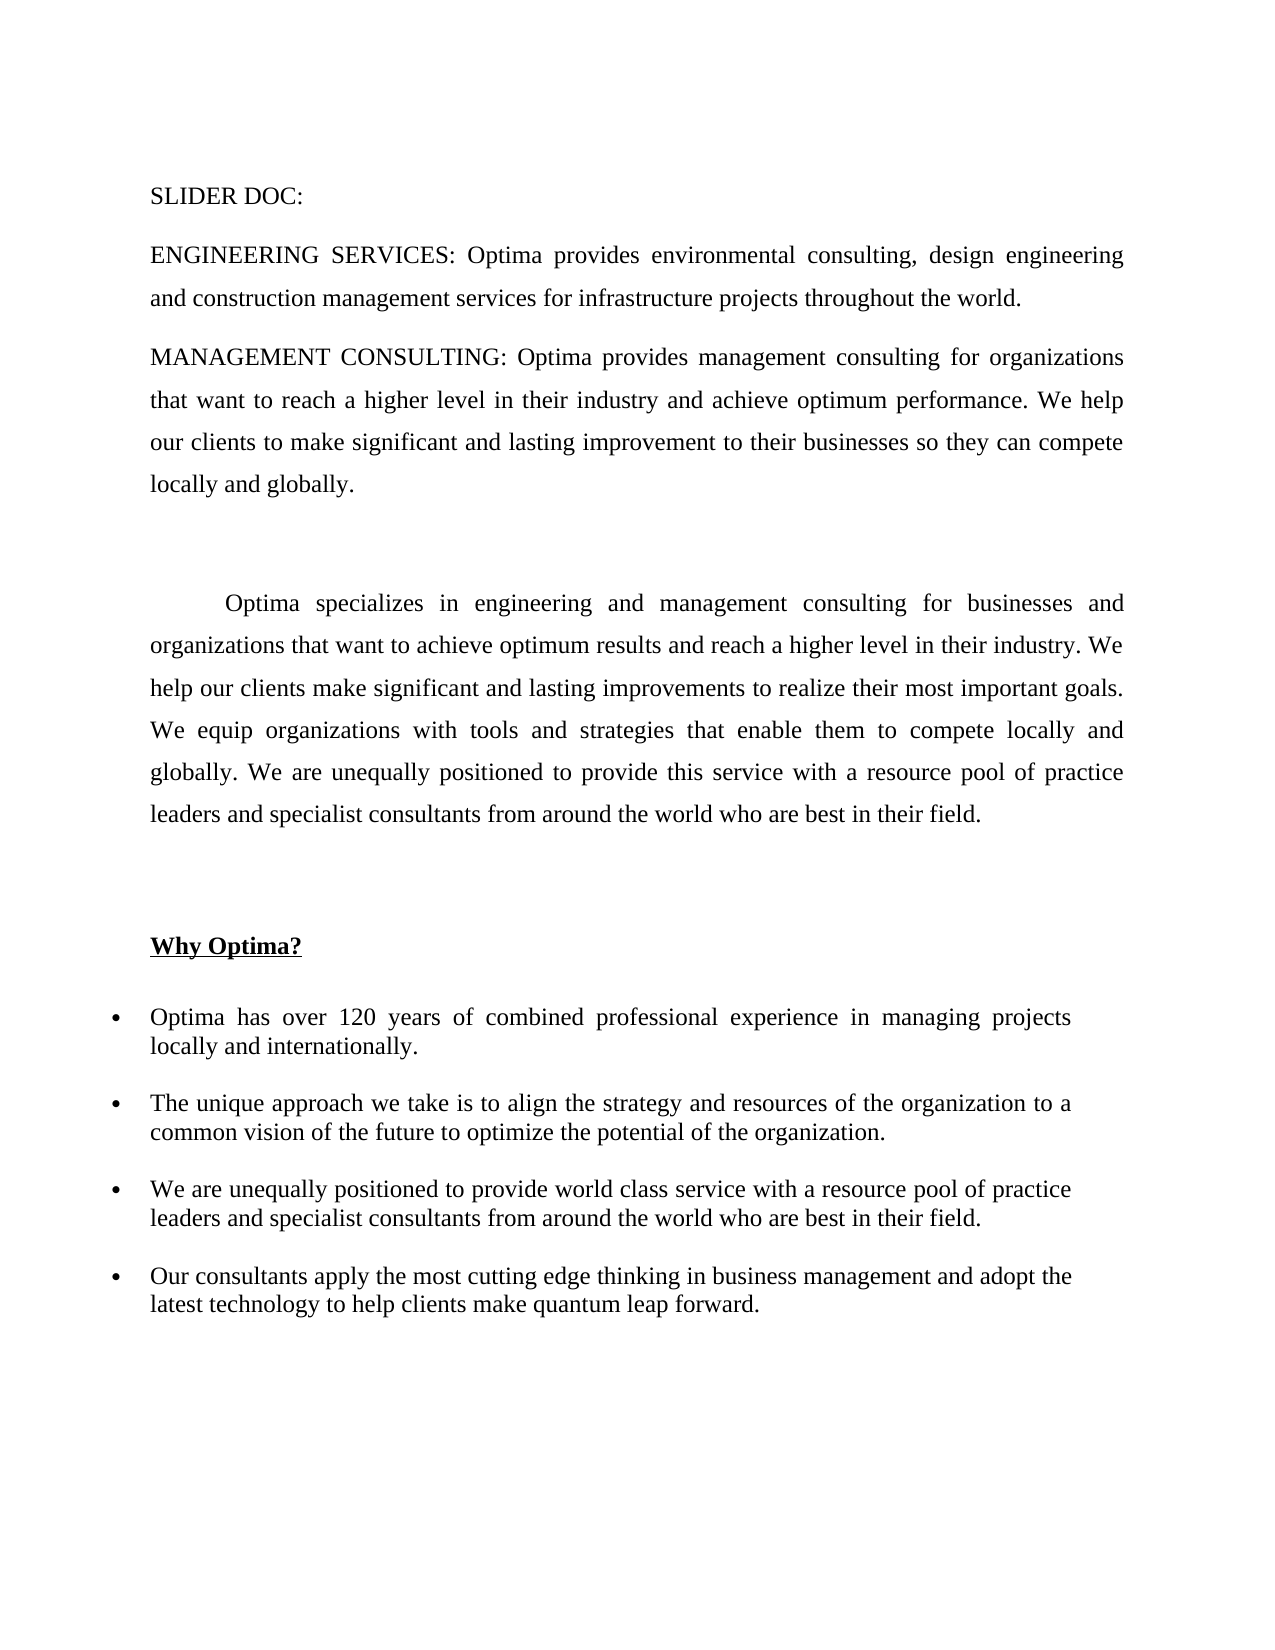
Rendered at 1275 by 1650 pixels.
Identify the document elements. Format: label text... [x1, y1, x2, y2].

text Why Optima? [150, 918, 1125, 960]
text Optima specializes in engineering and management consulting for businesses and organizations that want to achieve optimum results and reach a higher level in their industry. We help our clients make significant and lasting improvements to realize their most important goals. We equip organizations with tools and strategies that enable them to compete locally and globally. We are unequally positioned to provide this service with a resource pool of practice leaders and specialist consultants from around the world who are best in their field. [150, 575, 1125, 828]
text SLIDER DOC: [150, 167, 1125, 210]
list We are unequally positioned to provide world class service with a resource pool of practice leaders and specialist consultants from around the world who are best in their field. [112, 1174, 1072, 1232]
list The unique approach we take is to align the strategy and resources of the organization to a common vision of the future to optimize the potential of the organization. [112, 1088, 1072, 1146]
text MANAGEMENT CONSULTING: Optima provides management consulting for organizations that want to reach a higher level in their industry and achieve optimum performance. We help our clients to make significant and lasting improvement to their businesses so they can compete locally and globally. [150, 329, 1125, 498]
list Optima has over 120 years of combined professional experience in managing projects locally and internationally. [112, 1002, 1072, 1059]
list Our consultants apply the most cutting edge thinking in business management and adopt the latest technology to help clients make quantum leap forward. [112, 1261, 1072, 1318]
text ENGINEERING SERVICES: Optima provides environmental consulting, design engineering and construction management services for infrastructure projects throughout the world. [150, 227, 1125, 312]
